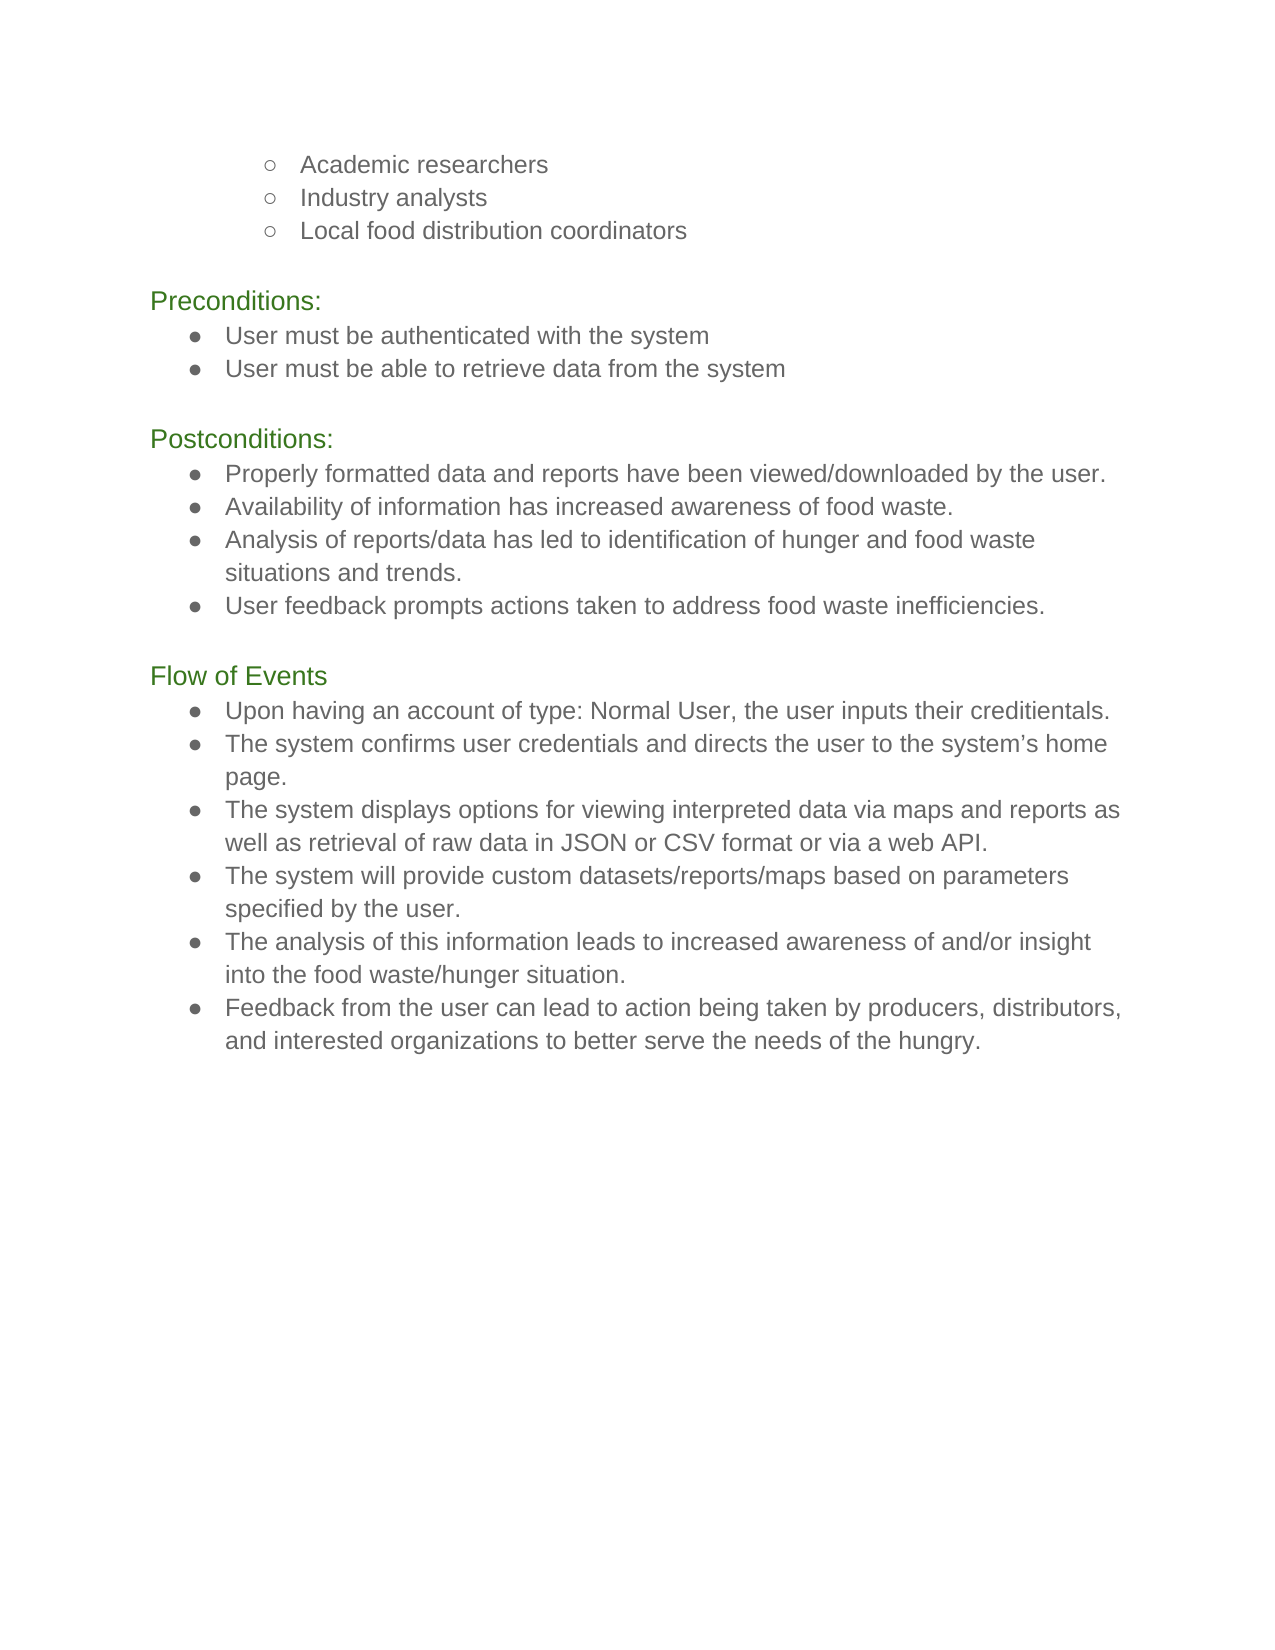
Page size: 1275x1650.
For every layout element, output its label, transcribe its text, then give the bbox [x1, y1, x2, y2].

list User must be authenticated with the system [187, 321, 1125, 350]
list Industry analysts [262, 183, 1125, 212]
list Upon having an account of type: Normal User, the user inputs their creditientals. [187, 696, 1125, 724]
list Feedback from the user can lead to action being taken by producers, distributors, and interested organizations to better serve the needs of the hungry. [187, 993, 1125, 1055]
list Availability of information has increased awareness of food waste. [187, 492, 1125, 521]
list Academic researchers [262, 150, 1125, 179]
list The system confirms user credentials and directs the user to the system’s home page. [187, 729, 1125, 791]
list The system will provide custom datasets/reports/maps based on parameters specified by the user. [187, 861, 1125, 923]
list Properly formatted data and reports have been viewed/downloaded by the user. [187, 459, 1125, 488]
text Flow of Events [150, 660, 1125, 691]
list The analysis of this information leads to increased awareness of and/or insight into the food waste/hunger situation. [187, 927, 1125, 989]
list Local food distribution coordinators [262, 216, 1125, 245]
list User must be able to retrieve data from the system [187, 354, 1125, 383]
list User feedback prompts actions taken to address food waste inefficiencies. [187, 591, 1125, 620]
text Postconditions: [150, 423, 1125, 454]
list Analysis of reports/data has led to identification of hunger and food waste situations and trends. [187, 525, 1125, 587]
list The system displays options for viewing interpreted data via maps and reports as well as retrieval of raw data in JSON or CSV format or via a web API. [187, 795, 1125, 857]
text Preconditions: [150, 285, 1125, 316]
